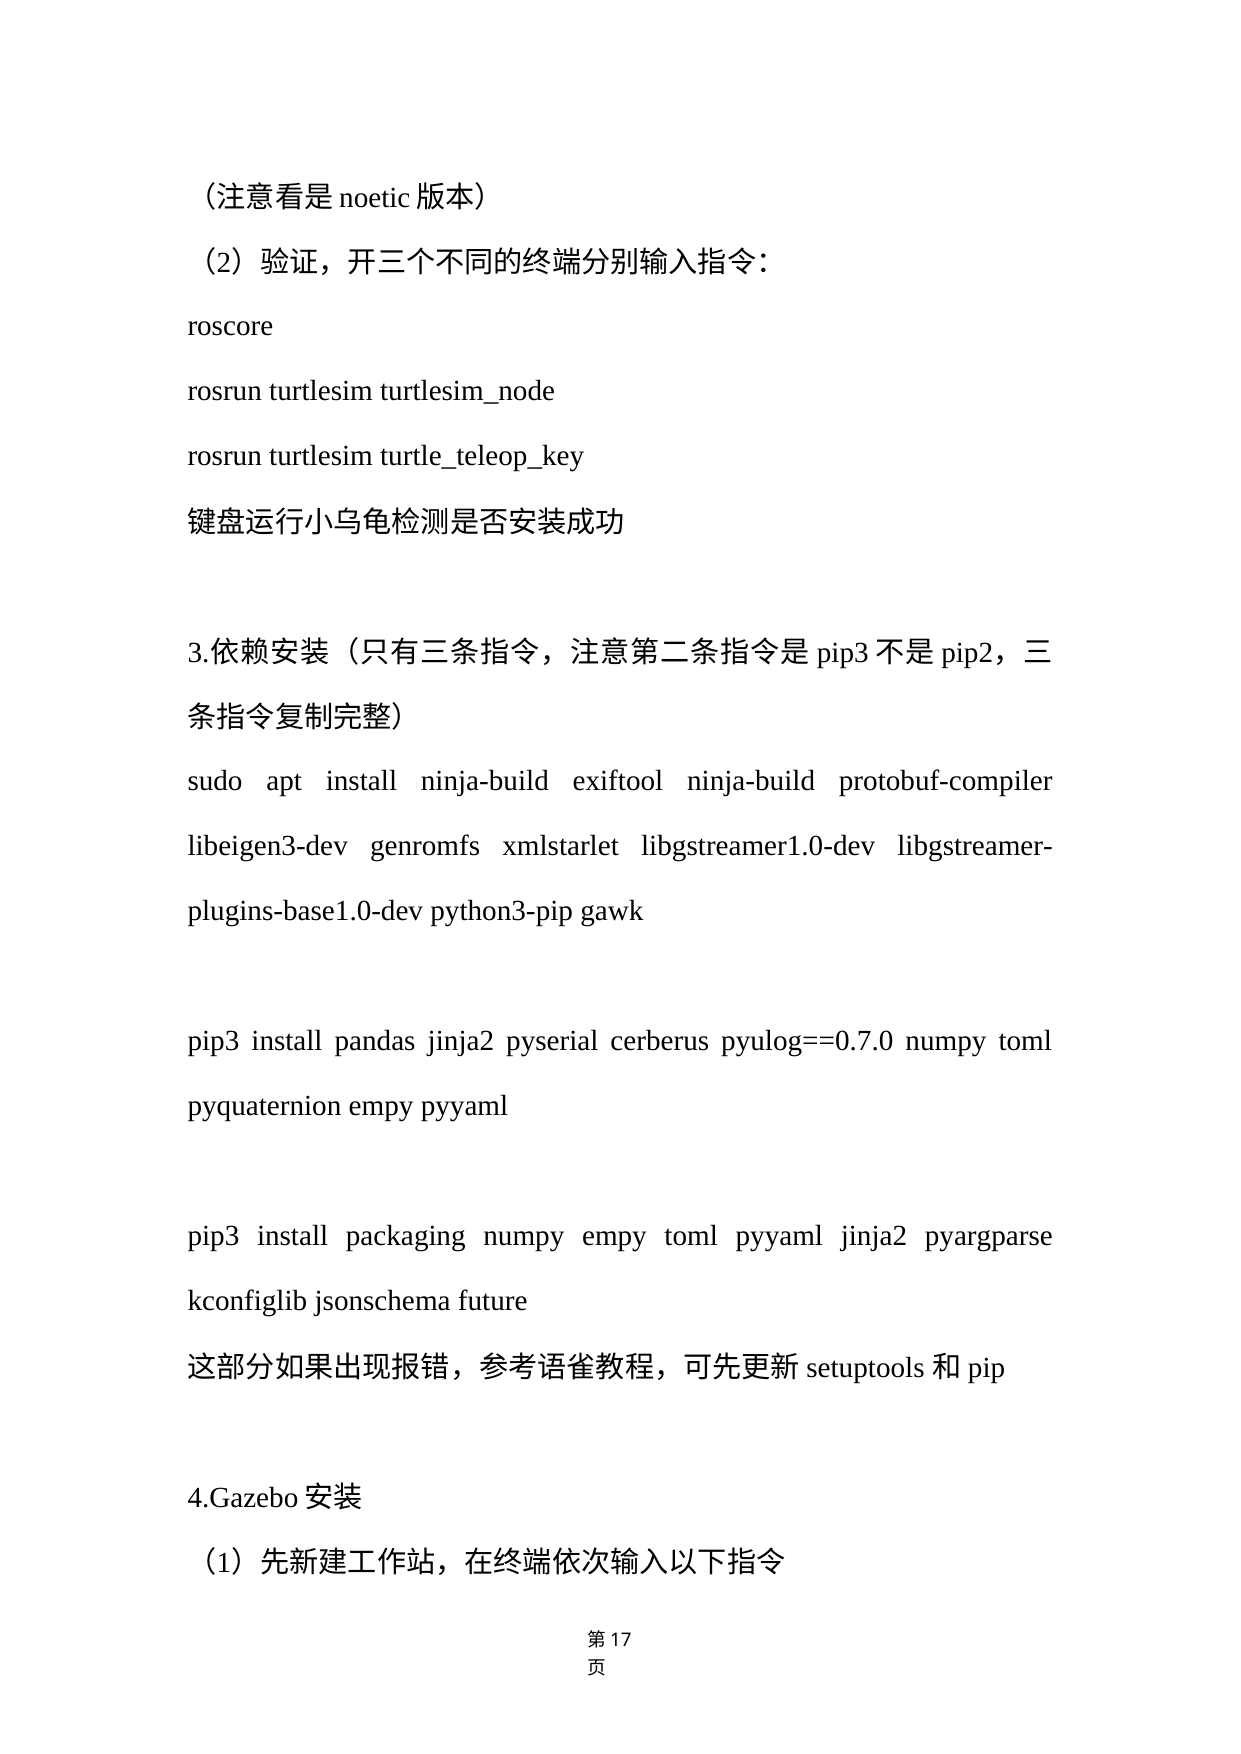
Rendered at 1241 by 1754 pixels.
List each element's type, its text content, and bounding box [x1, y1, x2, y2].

text 键盘运行小乌龟检测是否安装成功 [187, 487, 1053, 552]
text rosrun turtlesim turtlesim_node [187, 357, 1053, 422]
text pip3 install packaging numpy empy toml pyyaml jinja2 pyargparse kconfiglib jsonschema future [187, 1202, 1053, 1332]
text sudo apt install ninja-build exiftool ninja-build protobuf-compiler libeigen3-dev genromfs xmlstarlet libgstreamer1.0-dev libgstreamer-plugins-base1.0-dev python3-pip gawk [187, 747, 1053, 942]
text pip3 install pandas jinja2 pyserial cerberus pyulog==0.7.0 numpy toml pyquaternion empy pyyaml [187, 1007, 1053, 1137]
text （2）验证，开三个不同的终端分别输入指令： [187, 227, 1053, 292]
text roscore [187, 292, 1053, 357]
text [187, 162, 1053, 227]
text 4.Gazebo安装 [187, 1462, 1053, 1527]
text 这部分如果出现报错，参考语雀教程，可先更新 setuptools 和 pip [187, 1332, 1053, 1397]
text 3.依赖安装（只有三条指令，注意第二条指令是pip3不是pip2，三条指令复制完整） [187, 617, 1053, 747]
text rosrun turtlesim turtle_teleop_key [187, 422, 1053, 487]
text （1）先新建工作站，在终端依次输入以下指令 [187, 1527, 1053, 1592]
